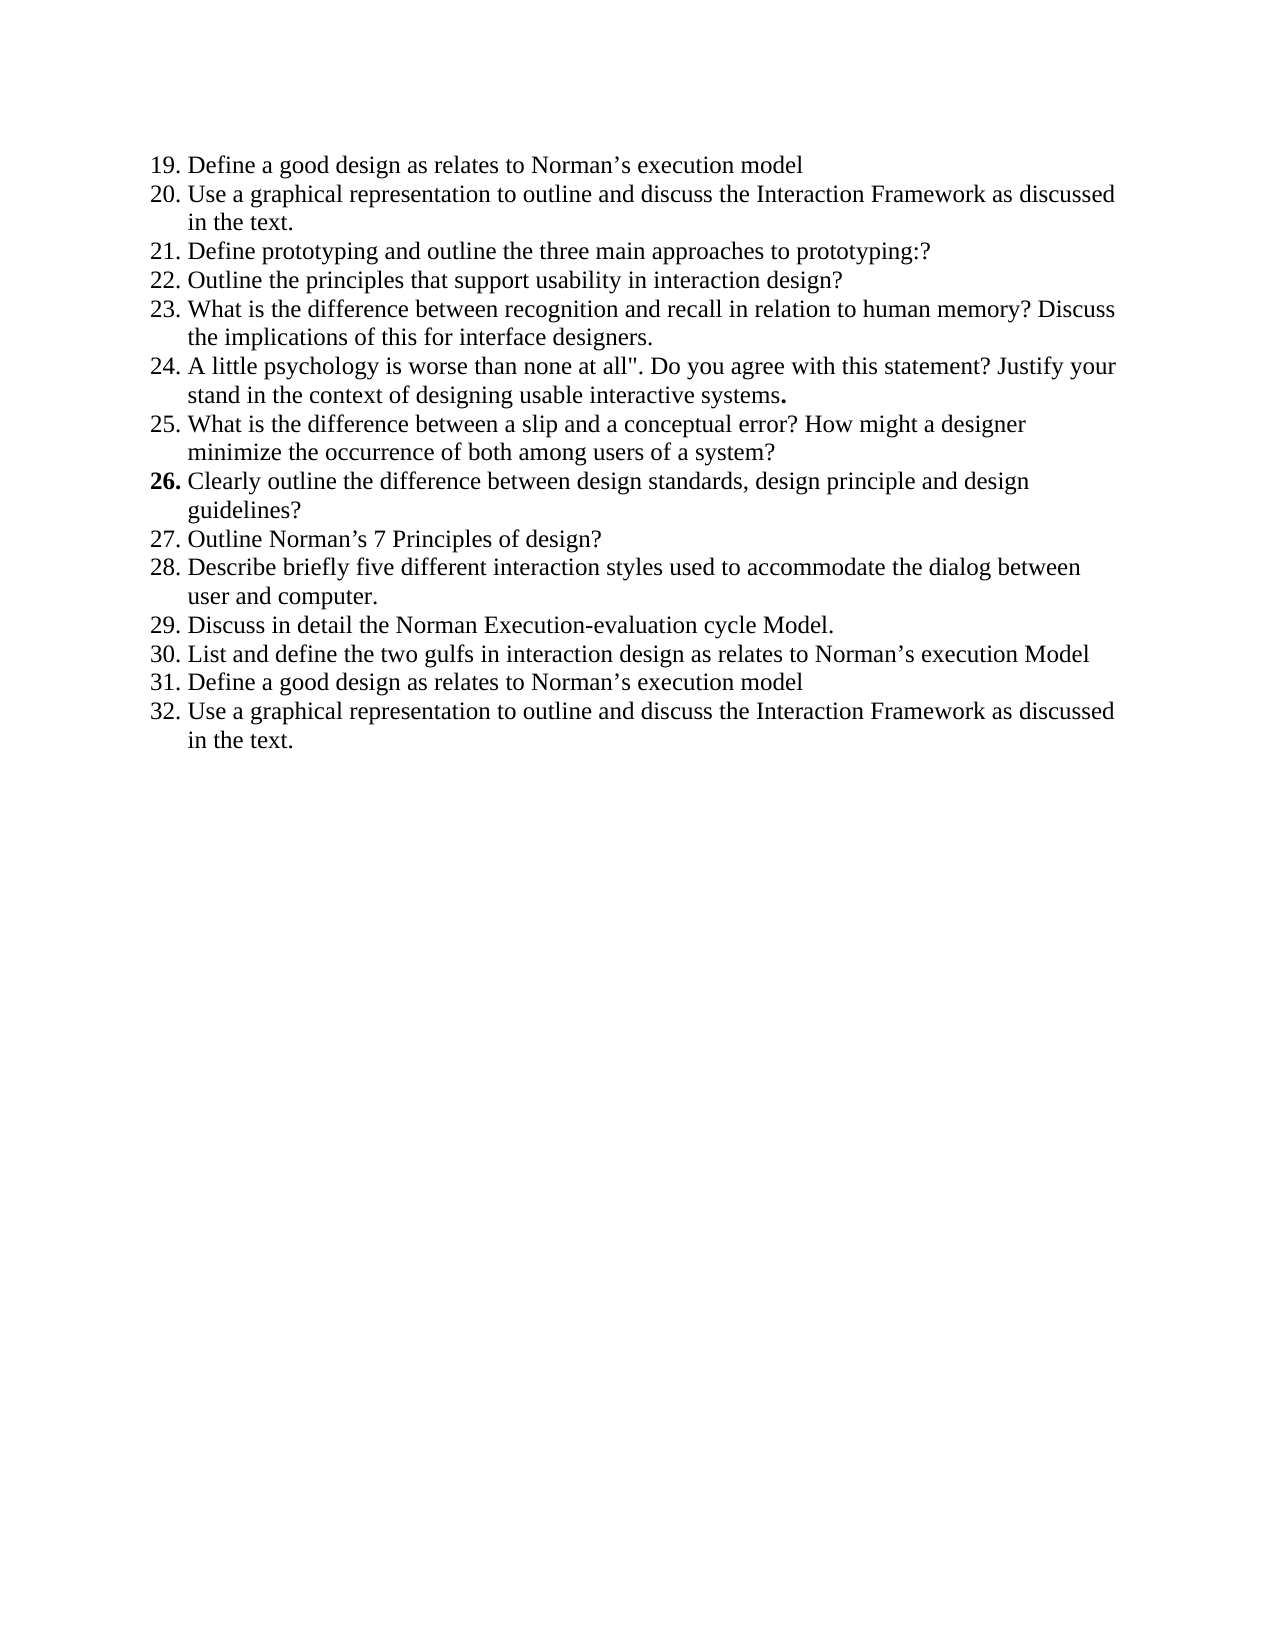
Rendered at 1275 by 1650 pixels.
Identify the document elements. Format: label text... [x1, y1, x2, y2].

list Clearly outline the difference between design standards, design principle and design guidelines? [150, 466, 1125, 524]
list Define a good design as relates to Norman’s execution model [150, 150, 1125, 179]
list Describe briefly five different interaction styles used to accommodate the dialog between user and computer. [150, 552, 1125, 610]
list What is the difference between recognition and recall in relation to human memory? Discuss the implications of this for interface designers. [150, 294, 1125, 351]
list Use a graphical representation to outline and discuss the Interaction Framework as discussed in the text. [150, 696, 1125, 754]
list List and define the two gulfs in interaction design as relates to Norman’s execution Model [150, 639, 1125, 667]
list A little psychology is worse than none at all". Do you agree with this statement? Justify your stand in the context of designing usable interactive systems. [150, 351, 1125, 409]
list What is the difference between a slip and a conceptual error? How might a designer minimize the occurrence of both among users of a system? [150, 409, 1125, 466]
list Define prototyping and outline the three main approaches to prototyping:? [150, 236, 1125, 265]
list Outline Norman’s 7 Principles of design? [150, 524, 1125, 552]
list Outline the principles that support usability in interaction design? [150, 265, 1125, 294]
list Use a graphical representation to outline and discuss the Interaction Framework as discussed in the text. [150, 179, 1125, 236]
list Define a good design as relates to Norman’s execution model [150, 667, 1125, 696]
list Discuss in detail the Norman Execution-evaluation cycle Model. [150, 610, 1125, 639]
